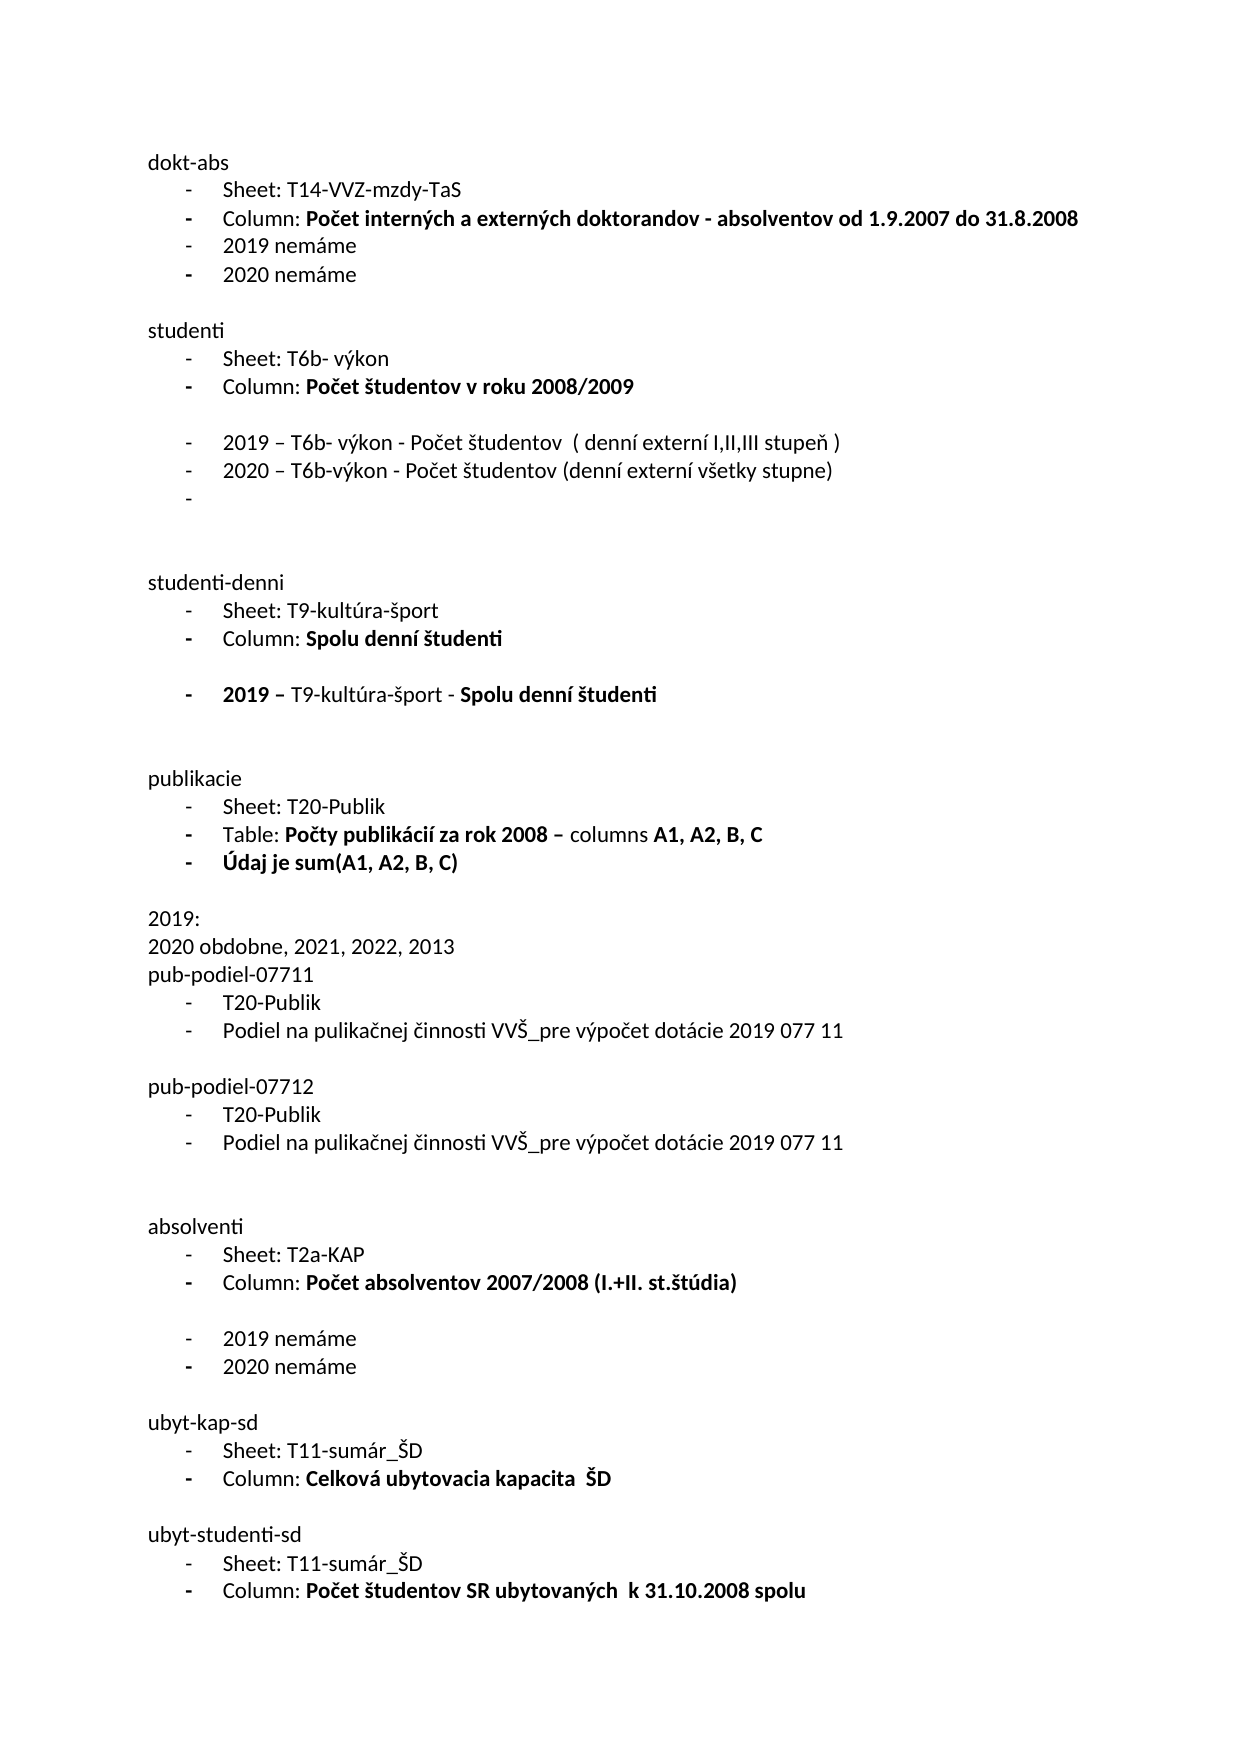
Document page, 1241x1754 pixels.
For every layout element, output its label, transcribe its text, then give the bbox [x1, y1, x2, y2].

list Sheet: T20-Publik [185, 792, 1093, 820]
list Údaj je sum(A1, A2, B, C) [185, 848, 1093, 876]
list 2020 nemáme [185, 1352, 1093, 1381]
list Podiel na pulikačnej činnosti VVŠ_pre výpočet dotácie 2019 077 11 [185, 1128, 1093, 1156]
text studenti [148, 316, 1093, 344]
list T20-Publik [185, 1100, 1093, 1128]
text ubyt-kap-sd [148, 1408, 1093, 1437]
list Sheet: T6b- výkon [185, 344, 1093, 372]
list Sheet: T14-VVZ-mzdy-TaS [185, 176, 1093, 204]
list 2019 – T6b- výkon - Počet študentov ( denní externí I,II,III stupeň ) [185, 428, 1093, 456]
text pub-podiel-07712 [148, 1072, 1093, 1100]
list Column: Spolu denní študenti [185, 624, 1093, 652]
list 2020 – T6b-výkon - Počet študentov (denní externí všetky stupne) [185, 456, 1093, 484]
list 2020 nemáme [185, 260, 1093, 288]
text 2019: [148, 904, 1093, 932]
text dokt-abs [148, 148, 1093, 176]
list T20-Publik [185, 988, 1093, 1016]
list Sheet: T11-sumár_ŠD [185, 1437, 1093, 1464]
list Column: Počet interných a externých doktorandov - absolventov od 1.9.2007 do 31.8.2008 [185, 204, 1093, 232]
list 2019 – T9-kultúra-šport - Spolu denní študenti [185, 680, 1093, 708]
list Column: Počet študentov v roku 2008/2009 [185, 372, 1093, 400]
text absolventi [148, 1212, 1093, 1240]
text publikacie [148, 764, 1093, 792]
list Column: Celková ubytovacia kapacita ŠD [185, 1464, 1093, 1493]
text 2020 obdobne, 2021, 2022, 2013 [148, 932, 1093, 960]
list Podiel na pulikačnej činnosti VVŠ_pre výpočet dotácie 2019 077 11 [185, 1016, 1093, 1044]
list Table: Počty publikácií za rok 2008 – columns A1, A2, B, C [185, 820, 1093, 848]
list Column: Počet študentov SR ubytovaných k 31.10.2008 spolu [185, 1577, 1093, 1605]
list Sheet: T2a-KAP [185, 1240, 1093, 1268]
text pub-podiel-07711 [148, 960, 1093, 988]
list 2019 nemáme [185, 232, 1093, 260]
list Sheet: T9-kultúra-šport [185, 596, 1093, 624]
text ubyt-studenti-sd [148, 1521, 1093, 1549]
list 2019 nemáme [185, 1324, 1093, 1352]
text studenti-denni [148, 568, 1093, 596]
list Sheet: T11-sumár_ŠD [185, 1549, 1093, 1577]
list Column: Počet absolventov 2007/2008 (I.+II. st.štúdia) [185, 1268, 1093, 1296]
